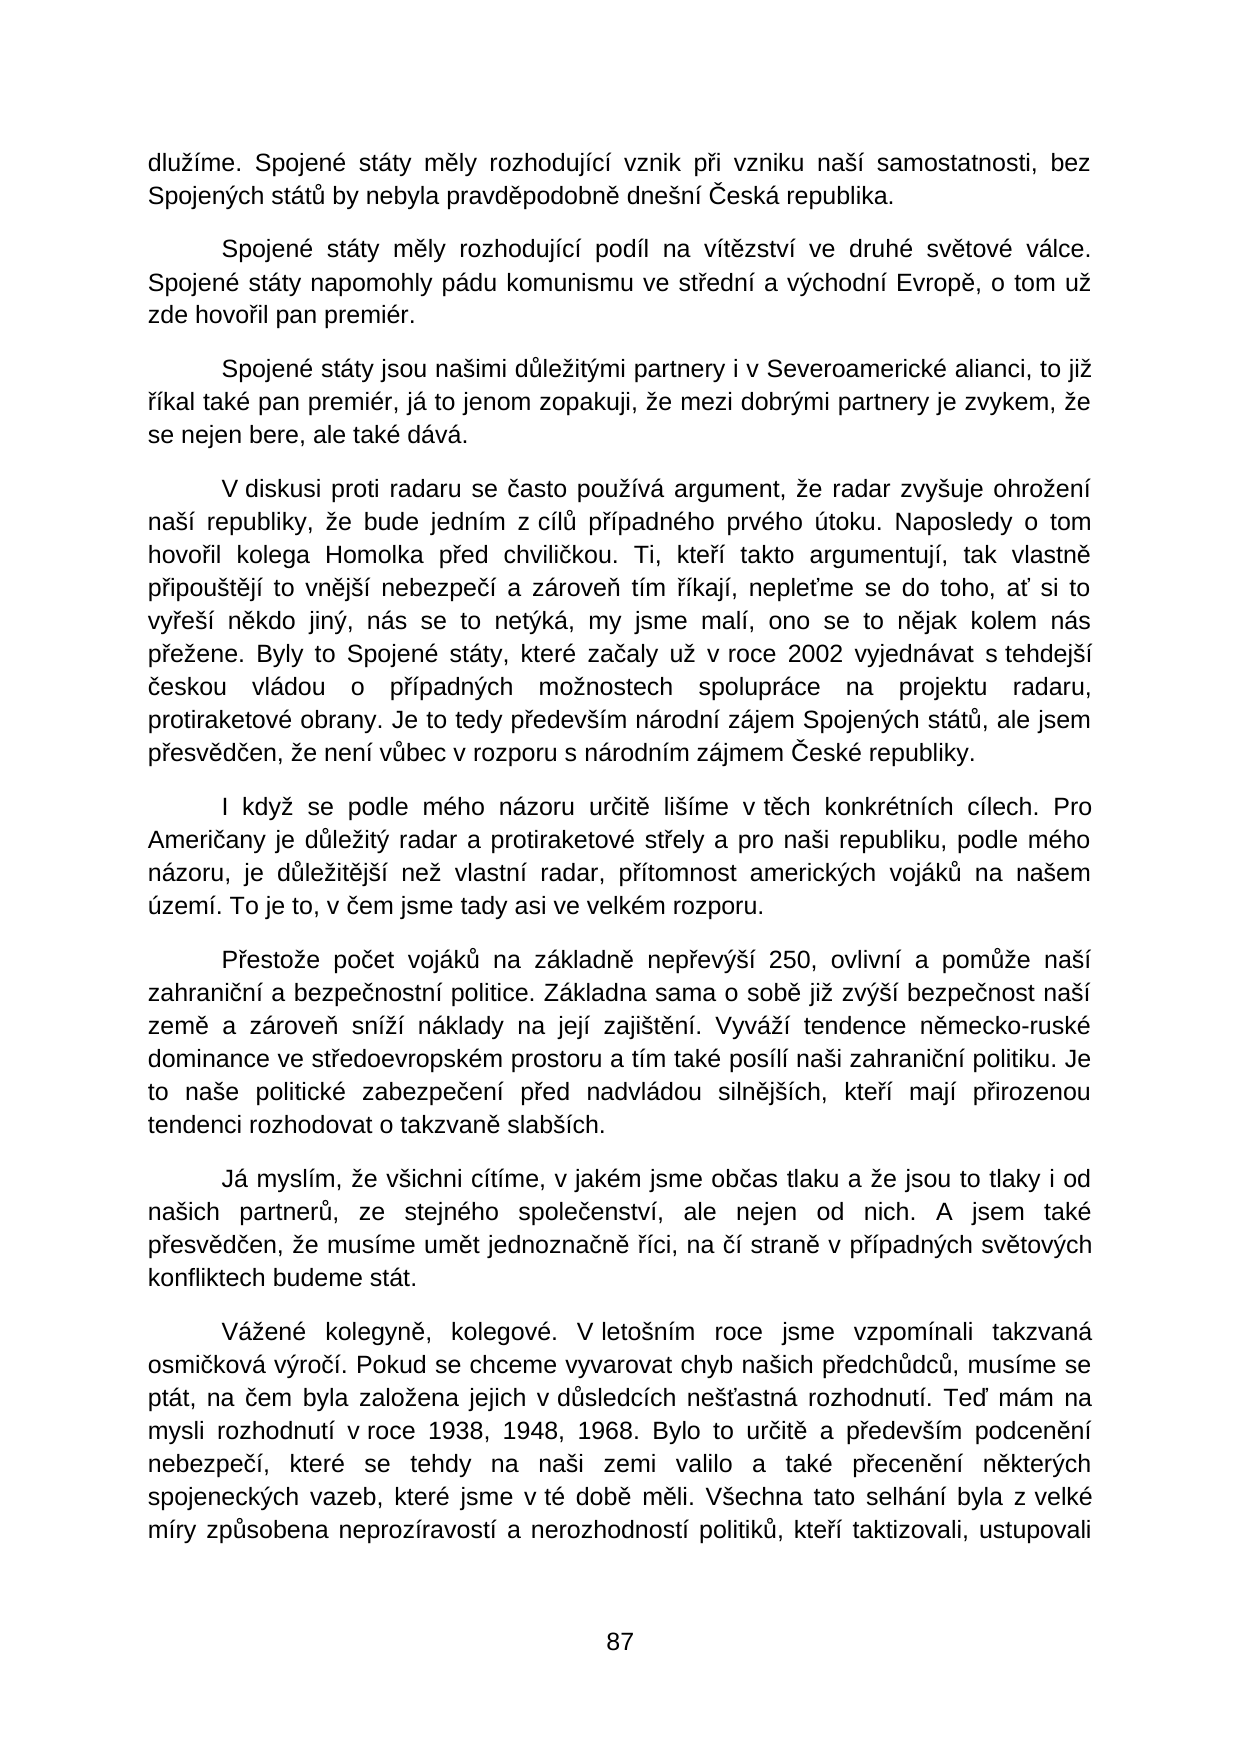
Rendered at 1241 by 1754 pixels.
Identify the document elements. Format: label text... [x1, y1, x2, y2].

text Já myslím, že všichni cítíme, v jakém jsme občas tlaku a že jsou to tlaky i od našich partnerů, ze stejného společenství, ale nejen od nich. A jsem také přesvědčen, že musíme umět jednoznačně říci, na čí straně v případných světových konfliktech budeme stát. [148, 1164, 1093, 1292]
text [148, 1317, 1093, 1544]
text Přestože počet vojáků na základně nepřevýší 250, ovlivní a pomůže naší zahraniční a bezpečnostní politice. Základna sama o sobě již zvýší bezpečnost naší země a zároveň sníží náklady na její zajištění. Vyváží tendence německo-ruské dominance ve středoevropském prostoru a tím také posílí naši zahraniční politiku. Je to naše politické zabezpečení před nadvládou silnějších, kteří mají přirozenou tendenci rozhodovat o takzvaně slabších. [148, 945, 1093, 1139]
text Spojené státy jsou našimi důležitými partnery i v Severoamerické alianci, to již říkal také pan premiér, já to jenom zopakuji, že mezi dobrými partnery je zvykem, že se nejen bere, ale také dává. [148, 354, 1093, 449]
text Spojené státy měly rozhodující podíl na vítězství ve druhé světové válce. Spojené státy napomohly pádu komunismu ve střední a východní Evropě, o tom už zde hovořil pan premiér. [148, 234, 1093, 329]
text V diskusi proti radaru se často používá argument, že radar zvyšuje ohrožení naší republiky, že bude jedním z cílů případného prvého útoku. Naposledy o tom hovořil kolega Homolka před chviličkou. Ti, kteří takto argumentují, tak vlastně připouštějí to vnější nebezpečí a zároveň tím říkají, nepleťme se do toho, ať si to vyřeší někdo jiný, nás se to netýká, my jsme malí, ono se to nějak kolem nás přežene. Byly to Spojené státy, které začaly už v roce 2002 vyjednávat s tehdejší českou vládou o případných možnostech spolupráce na projektu radaru, protiraketové obrany. Je to tedy především národní zájem Spojených států, ale jsem přesvědčen, že není vůbec v rozporu s národním zájmem České republiky. [148, 474, 1093, 767]
text I když se podle mého názoru určitě lišíme v těch konkrétních cílech. Pro Američany je důležitý radar a protiraketové střely a pro naši republiku, podle mého názoru, je důležitější než vlastní radar, přítomnost amerických vojáků na našem území. To je to, v čem jsme tady asi ve velkém rozporu. [148, 792, 1093, 920]
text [148, 148, 1093, 209]
